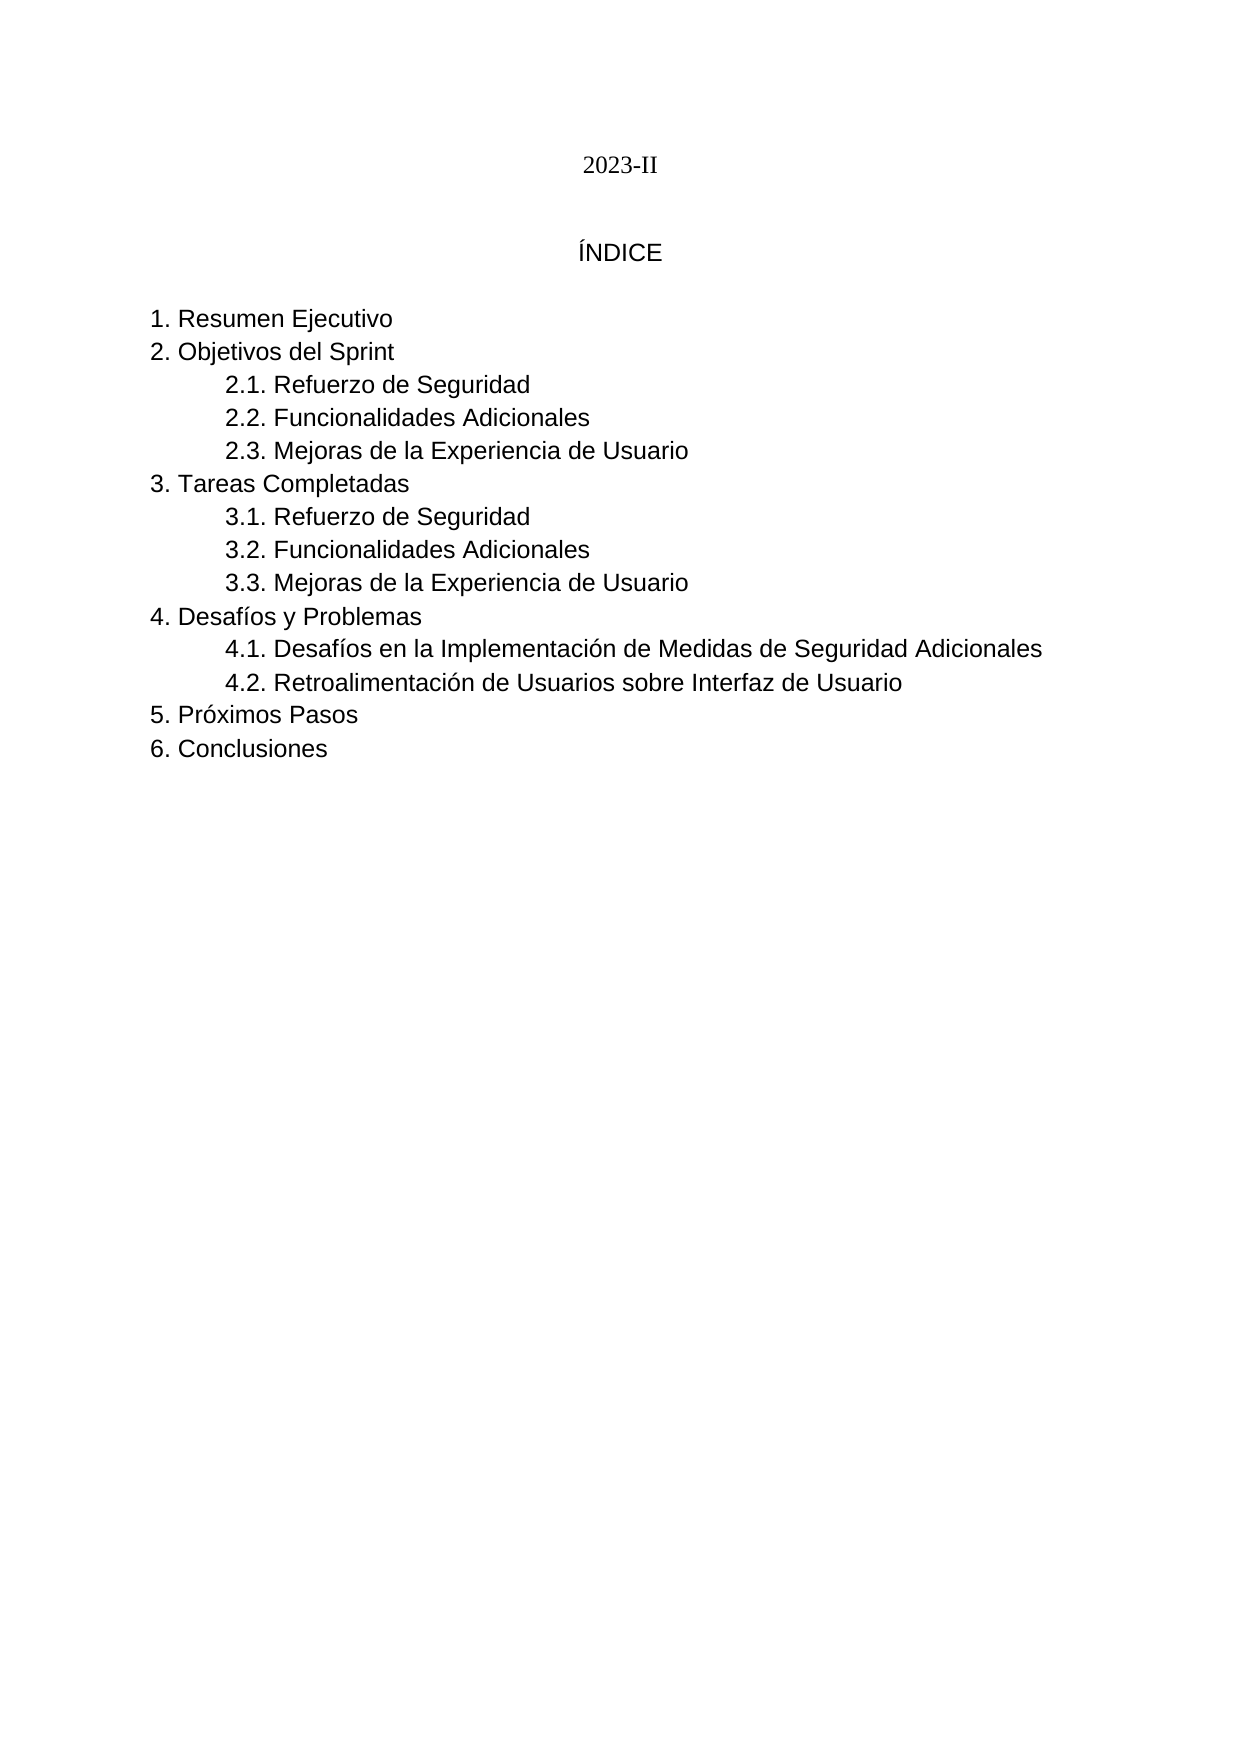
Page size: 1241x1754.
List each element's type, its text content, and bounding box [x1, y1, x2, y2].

text 3.2. Funcionalidades Adicionales [150, 535, 1090, 564]
text 4.1. Desafíos en la Implementación de Medidas de Seguridad Adicionales [150, 634, 1090, 663]
text 2. Objetivos del Sprint [150, 337, 1090, 366]
text 2023-II [150, 150, 1090, 179]
text 4. Desafíos y Problemas [150, 601, 1090, 630]
text 2.3. Mejoras de la Experiencia de Usuario [150, 436, 1090, 465]
text 1. Resumen Ejecutivo [150, 304, 1090, 333]
text 2.2. Funcionalidades Adicionales [150, 403, 1090, 432]
text 5. Próximos Pasos [150, 701, 1090, 729]
text 3.3. Mejoras de la Experiencia de Usuario [150, 568, 1090, 597]
text 3.1. Refuerzo de Seguridad [150, 502, 1090, 531]
text 3. Tareas Completadas [150, 469, 1090, 498]
text 2.1. Refuerzo de Seguridad [150, 370, 1090, 399]
text ÍNDICE [150, 238, 1090, 267]
text 6. Conclusiones [150, 733, 1090, 762]
text 4.2. Retroalimentación de Usuarios sobre Interfaz de Usuario [150, 667, 1090, 696]
